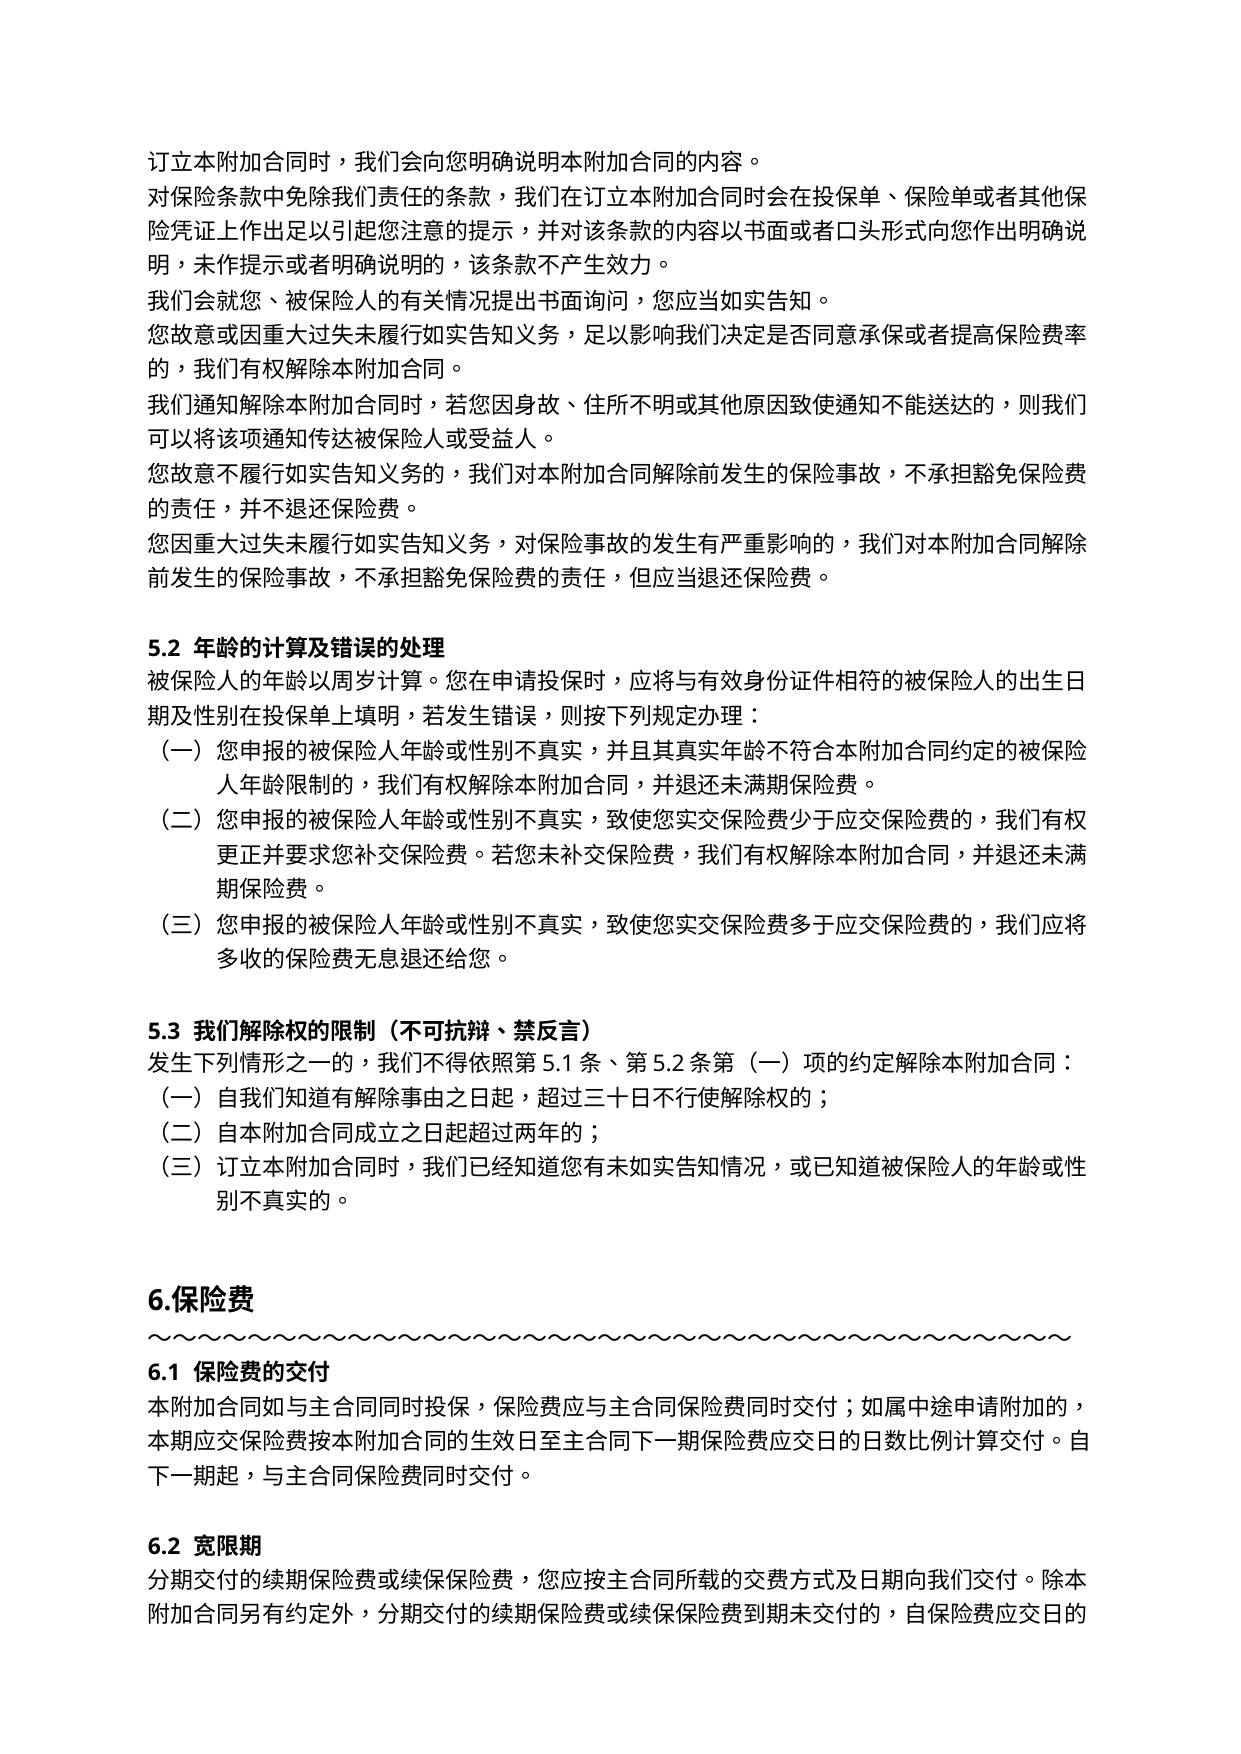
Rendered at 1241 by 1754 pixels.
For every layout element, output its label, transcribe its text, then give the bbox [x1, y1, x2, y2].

text 订立本附加合同时，我们会向您明确说明本附加合同的内容。 [148, 146, 1105, 177]
text （三）订立本附加合同时，我们已经知道您有未如实告知情况，或已知道被保险人的年龄或性别不真实的。 [148, 1151, 1087, 1217]
text （一）自我们知道有解除事由之日起，超过三十日不行使解除权的； [148, 1082, 1105, 1113]
text 我们会就您、被保险人的有关情况提出书面询问，您应当如实告知。 [148, 284, 1105, 316]
subtitle 〜〜〜〜〜〜〜〜〜〜〜〜〜〜〜〜〜〜〜〜〜〜〜〜〜〜〜〜〜〜〜〜〜〜〜〜〜 [148, 1317, 1105, 1355]
subtitle 6.保险费 [148, 1284, 1105, 1317]
text （一）您申报的被保险人年龄或性别不真实，并且其真实年龄不符合本附加合同约定的被保险人年龄限制的，我们有权解除本附加合同，并退还未满期保险费。 [148, 735, 1093, 800]
text （二）自本附加合同成立之日起超过两年的； [148, 1116, 1105, 1148]
text 您故意或因重大过失未履行如实告知义务，足以影响我们决定是否同意承保或者提高保险费率的，我们有权解除本附加合同。 [148, 319, 1087, 384]
subtitle 宽限期 [148, 1529, 1105, 1561]
text 您因重大过失未履行如实告知义务，对保险事故的发生有严重影响的，我们对本附加合同解除前发生的保险事故，不承担豁免保险费的责任，但应当退还保险费。 [148, 528, 1087, 593]
subtitle 年龄的计算及错误的处理 [148, 632, 1105, 663]
subtitle 我们解除权的限制（不可抗辩、禁反言） [148, 1015, 1105, 1046]
text 我们通知解除本附加合同时，若您因身故、住所不明或其他原因致使通知不能送达的，则我们可以将该项通知传达被保险人或受益人。 [148, 389, 1088, 454]
subtitle 保险费的交付 [148, 1356, 1105, 1388]
text 您故意不履行如实告知义务的，我们对本附加合同解除前发生的保险事故，不承担豁免保险费的责任，并不退还保险费。 [148, 458, 1088, 524]
text 被保险人的年龄以周岁计算。您在申请投保时，应将与有效身份证件相符的被保险人的出生日期及性别在投保单上填明，若发生错误，则按下列规定办理： [148, 665, 1088, 731]
text 本附加合同如与主合同同时投保，保险费应与主合同保险费同时交付；如属中途申请附加的， 本期应交保险费按本附加合同的生效日至主合同下一期保险费应交日的日数比例计算交付。自下一期起，与主合同保险费同时交付。 [148, 1391, 1093, 1491]
text 对保险条款中免除我们责任的条款，我们在订立本附加合同时会在投保单、保险单或者其他保险凭证上作出足以引起您注意的提示，并对该条款的内容以书面或者口头形式向您作出明确说明，未作提示或者明确说明的，该条款不产生效力。 [148, 181, 1088, 281]
text 分期交付的续期保险费或续保保险费，您应按主合同所载的交费方式及日期向我们交付。除本附加合同另有约定外，分期交付的续期保险费或续保保险费到期未交付的，自保险费应交日的 [148, 1564, 1088, 1630]
text （二）您申报的被保险人年龄或性别不真实，致使您实交保险费少于应交保险费的，我们有权更正并要求您补交保险费。若您未补交保险费，我们有权解除本附加合同，并退还未满期保险费。 [148, 804, 1088, 904]
text （三）您申报的被保险人年龄或性别不真实，致使您实交保险费多于应交保险费的，我们应将多收的保险费无息退还给您。 [148, 908, 1088, 974]
text 发生下列情形之一的，我们不得依照第5.1条、第5.2条第（一）项的约定解除本附加合同： [148, 1047, 1105, 1079]
